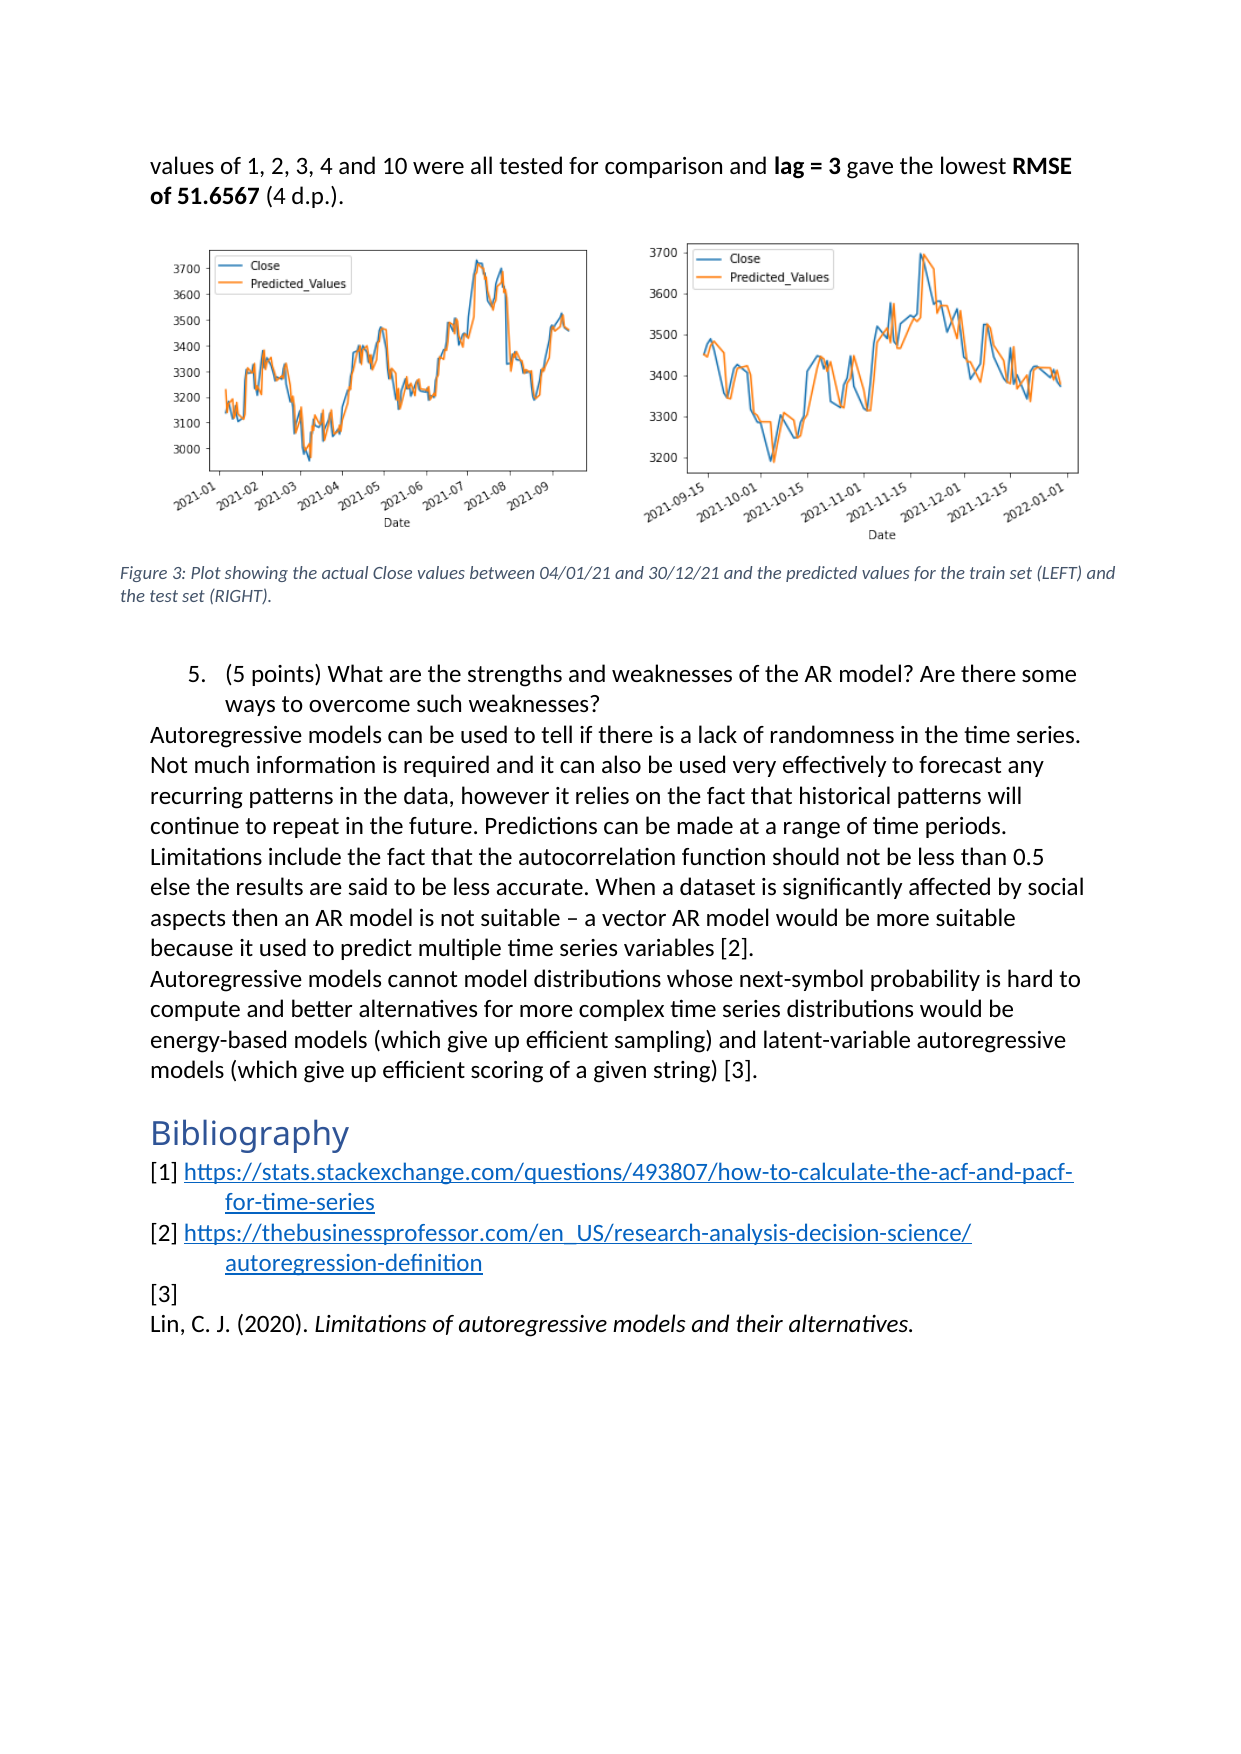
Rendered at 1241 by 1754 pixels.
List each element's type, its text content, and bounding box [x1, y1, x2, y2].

text Autoregressive models cannot model distributions whose next-symbol probability is hard to compute and better alternatives for more complex time series distributions would be energy-based models (which give up efficient sampling) and latent-variable autoregressive models (which give up efficient scoring of a given string) [3]. [150, 963, 1090, 1085]
picture [634, 235, 1086, 550]
text Autoregressive models can be used to tell if there is a lack of randomness in the time series. Not much information is required and it can also be used very effectively to forecast any recurring patterns in the data, however it relies on the fact that historical patterns will continue to repeat in the future. Predictions can be made at a range of time periods. [150, 719, 1090, 841]
picture [164, 243, 593, 536]
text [150, 150, 1090, 211]
list (5 points) What are the strengths and weaknesses of the AR model? Are there some ways to overcome such weaknesses? [187, 658, 1090, 719]
text Limitations include the fact that the autocorrelation function should not be less than 0.5 else the results are said to be less accurate. When a dataset is significantly affected by social aspects then an AR model is not suitable – a vector AR model would be more suitable because it used to predict multiple time series variables [2]. [150, 841, 1090, 963]
